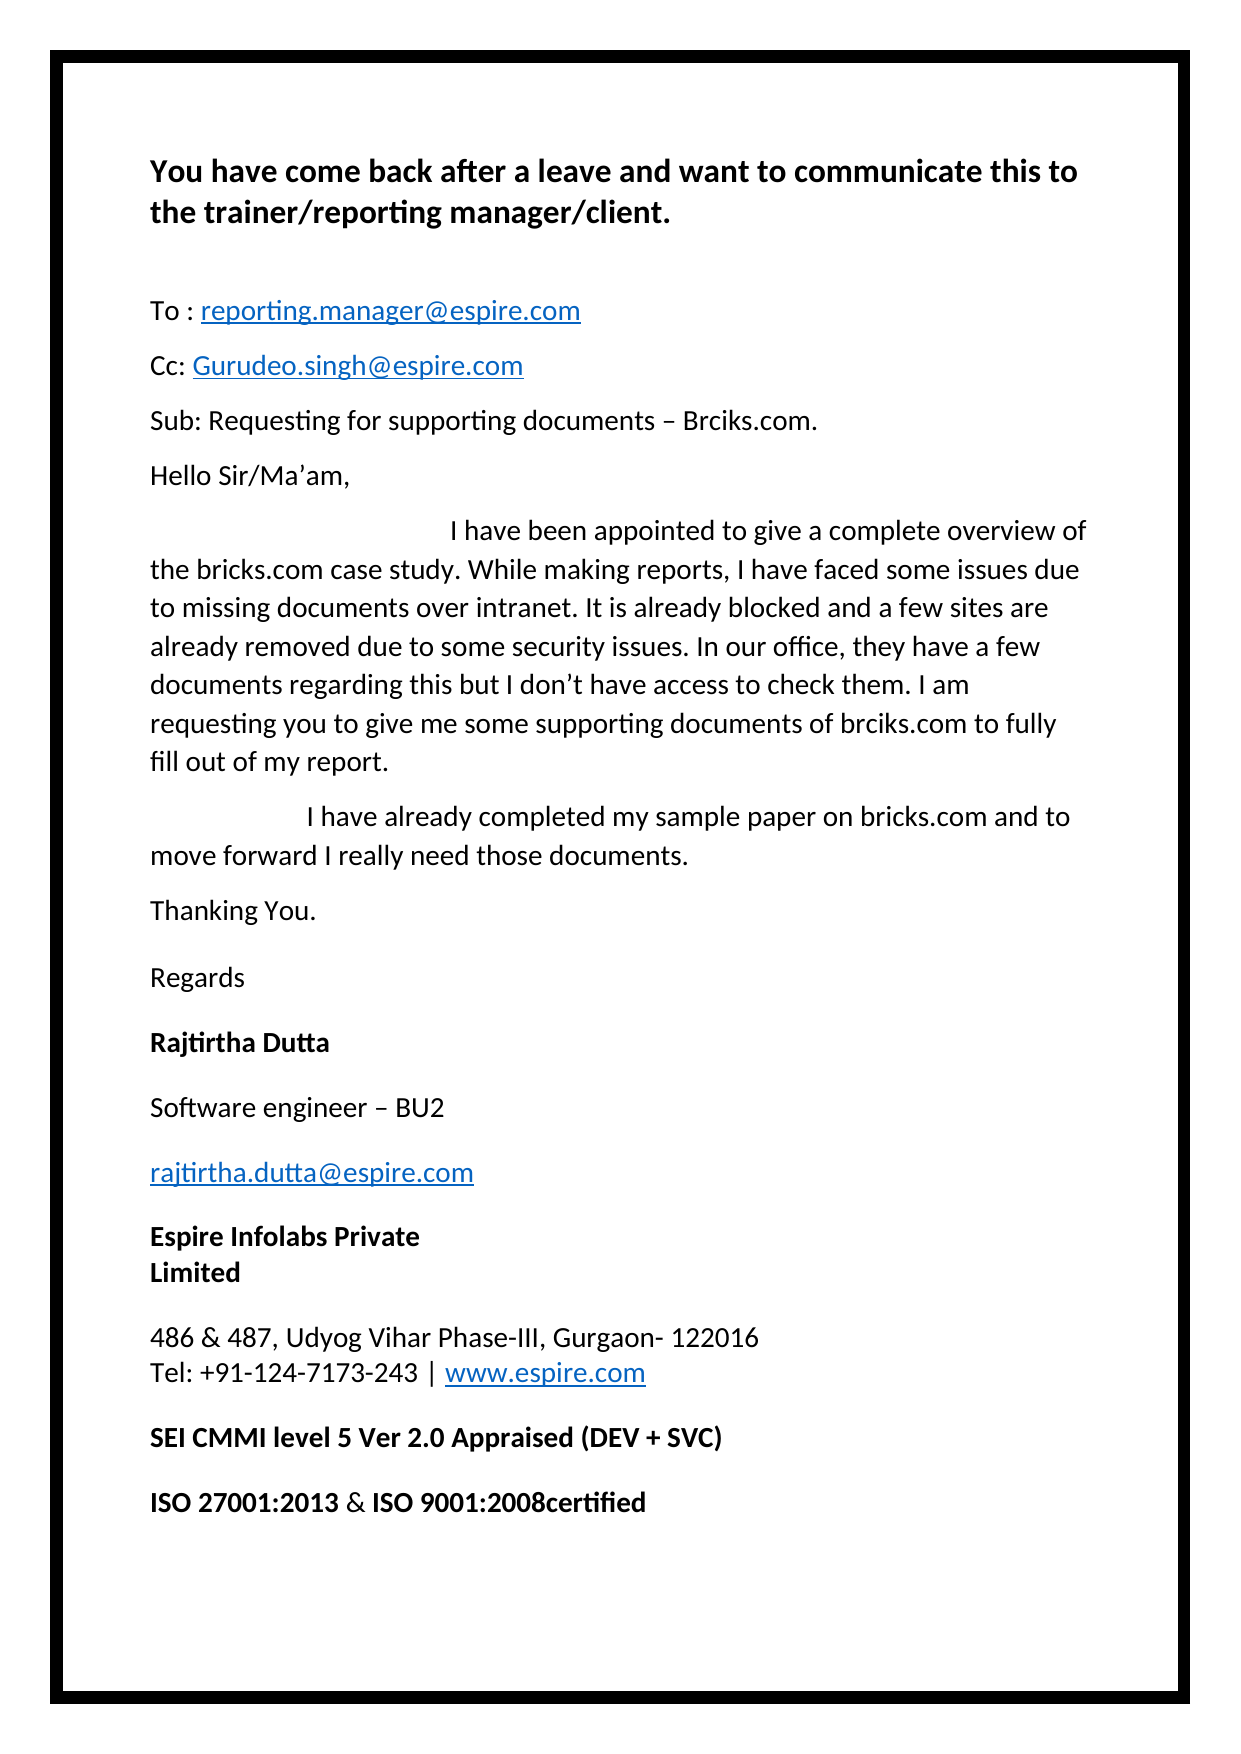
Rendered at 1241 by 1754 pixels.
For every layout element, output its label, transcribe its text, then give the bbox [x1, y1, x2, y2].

text I have been appointed to give a complete overview of the bricks.com case study. While making reports, I have faced some issues due to missing documents over intranet. It is already blocked and a few sites are already removed due to some security issues. In our office, they have a few documents regarding this but I don’t have access to check them. I am requesting you to give me some supporting documents of brciks.com to fully fill out of my report. [150, 512, 1090, 779]
text You have come back after a leave and want to communicate this to the trainer/reporting manager/client. [150, 150, 1090, 231]
text Rajtirtha Dutta [150, 1024, 1090, 1060]
text SEI CMMI level 5 Ver 2.0 Appraised (DEV + SVC) [150, 1419, 849, 1455]
text ISO 27001:2013 & ISO 9001:2008certified [150, 1484, 1090, 1520]
text 486 & 487, Udyog Vihar Phase-III, Gurgaon- 122016 Tel: +91-124-7173-243 | www.espire.com [150, 1319, 1090, 1390]
text Thanking You. [150, 892, 1090, 927]
text Cc: Gurudeo.singh@espire.com [150, 347, 1090, 383]
text I have already completed my sample paper on bricks.com and to move forward I really need those documents. [150, 798, 1090, 872]
text To : reporting.manager@espire.com [150, 292, 1090, 328]
text Hello Sir/Ma’am, [150, 457, 1090, 493]
text rajtirtha.dutta@espire.com [150, 1154, 1090, 1189]
text Regards [150, 959, 1090, 995]
text Sub: Requesting for supporting documents – Brciks.com. [150, 402, 1090, 438]
text Software engineer – BU2 [150, 1089, 1090, 1124]
text Espire Infolabs Private Limited [150, 1218, 1090, 1290]
